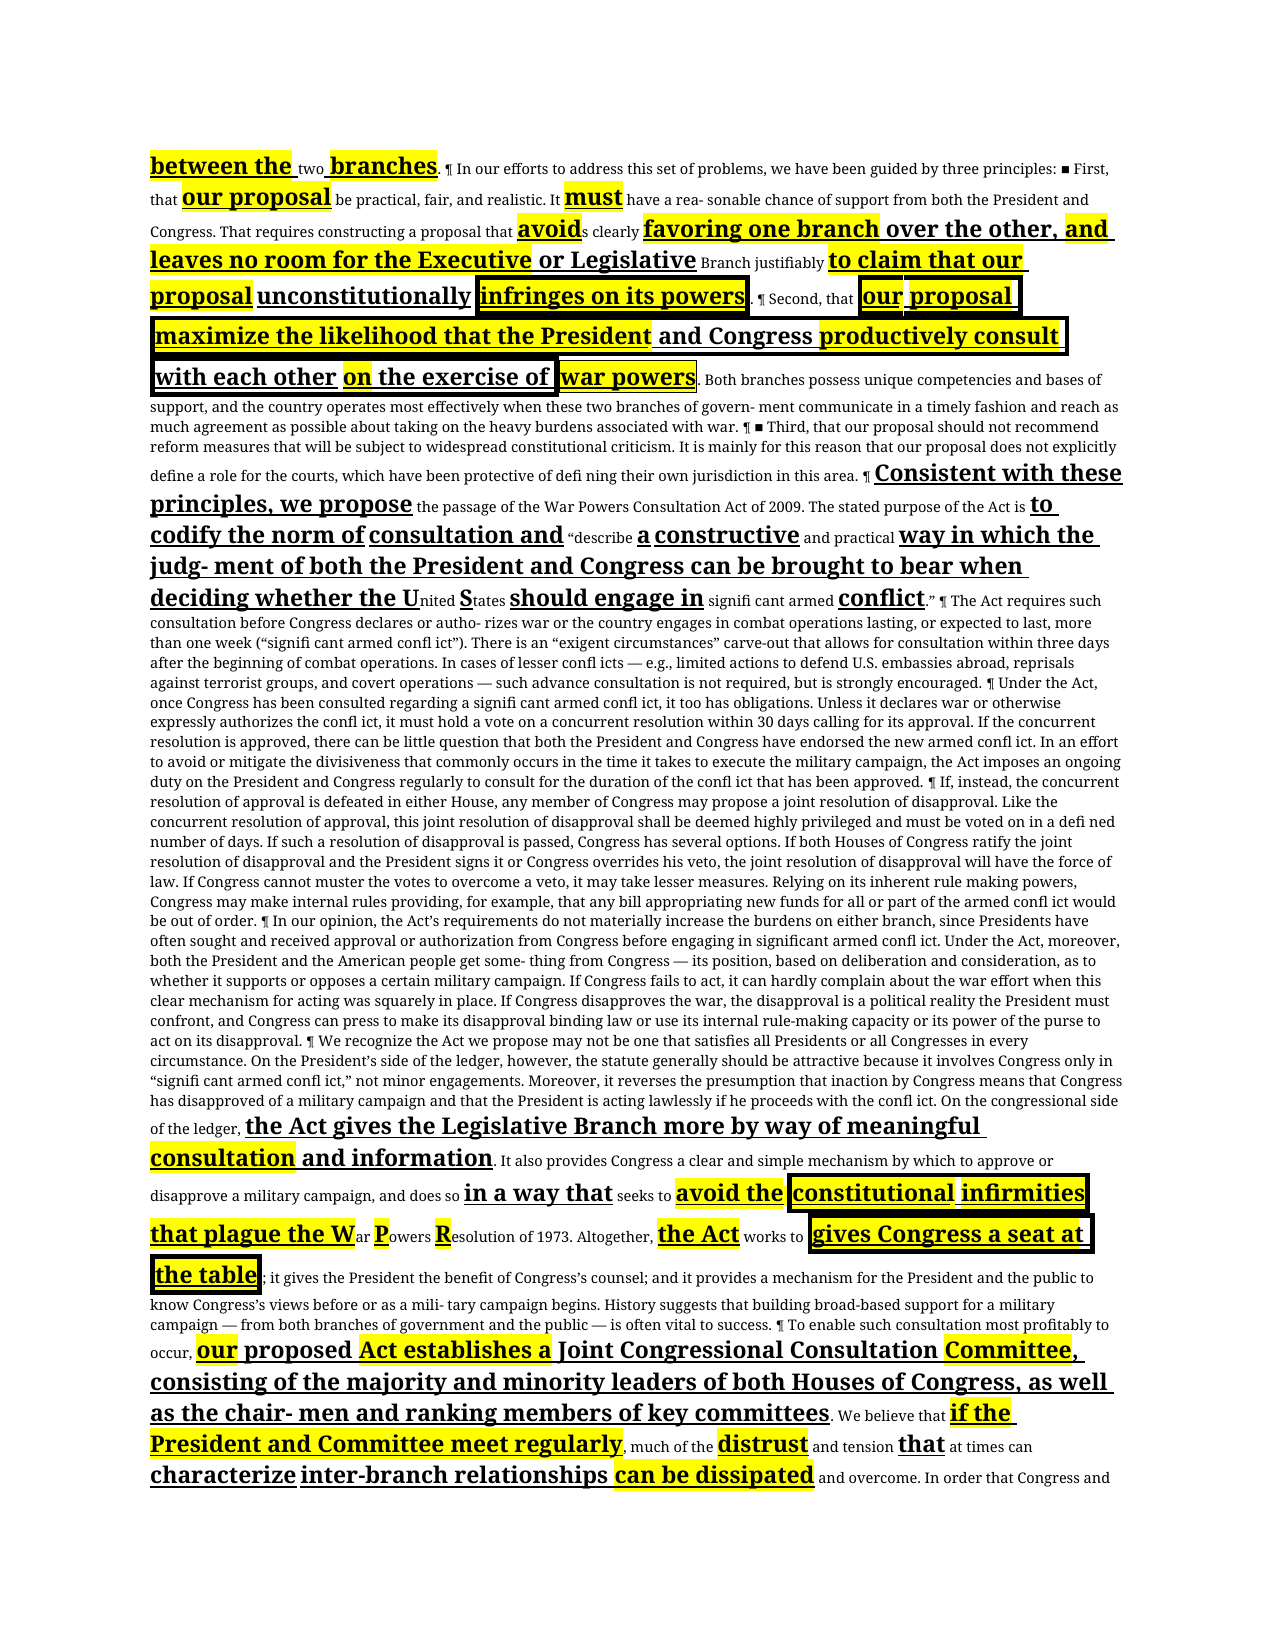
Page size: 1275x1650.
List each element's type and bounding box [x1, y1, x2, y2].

text [150, 150, 1125, 1491]
